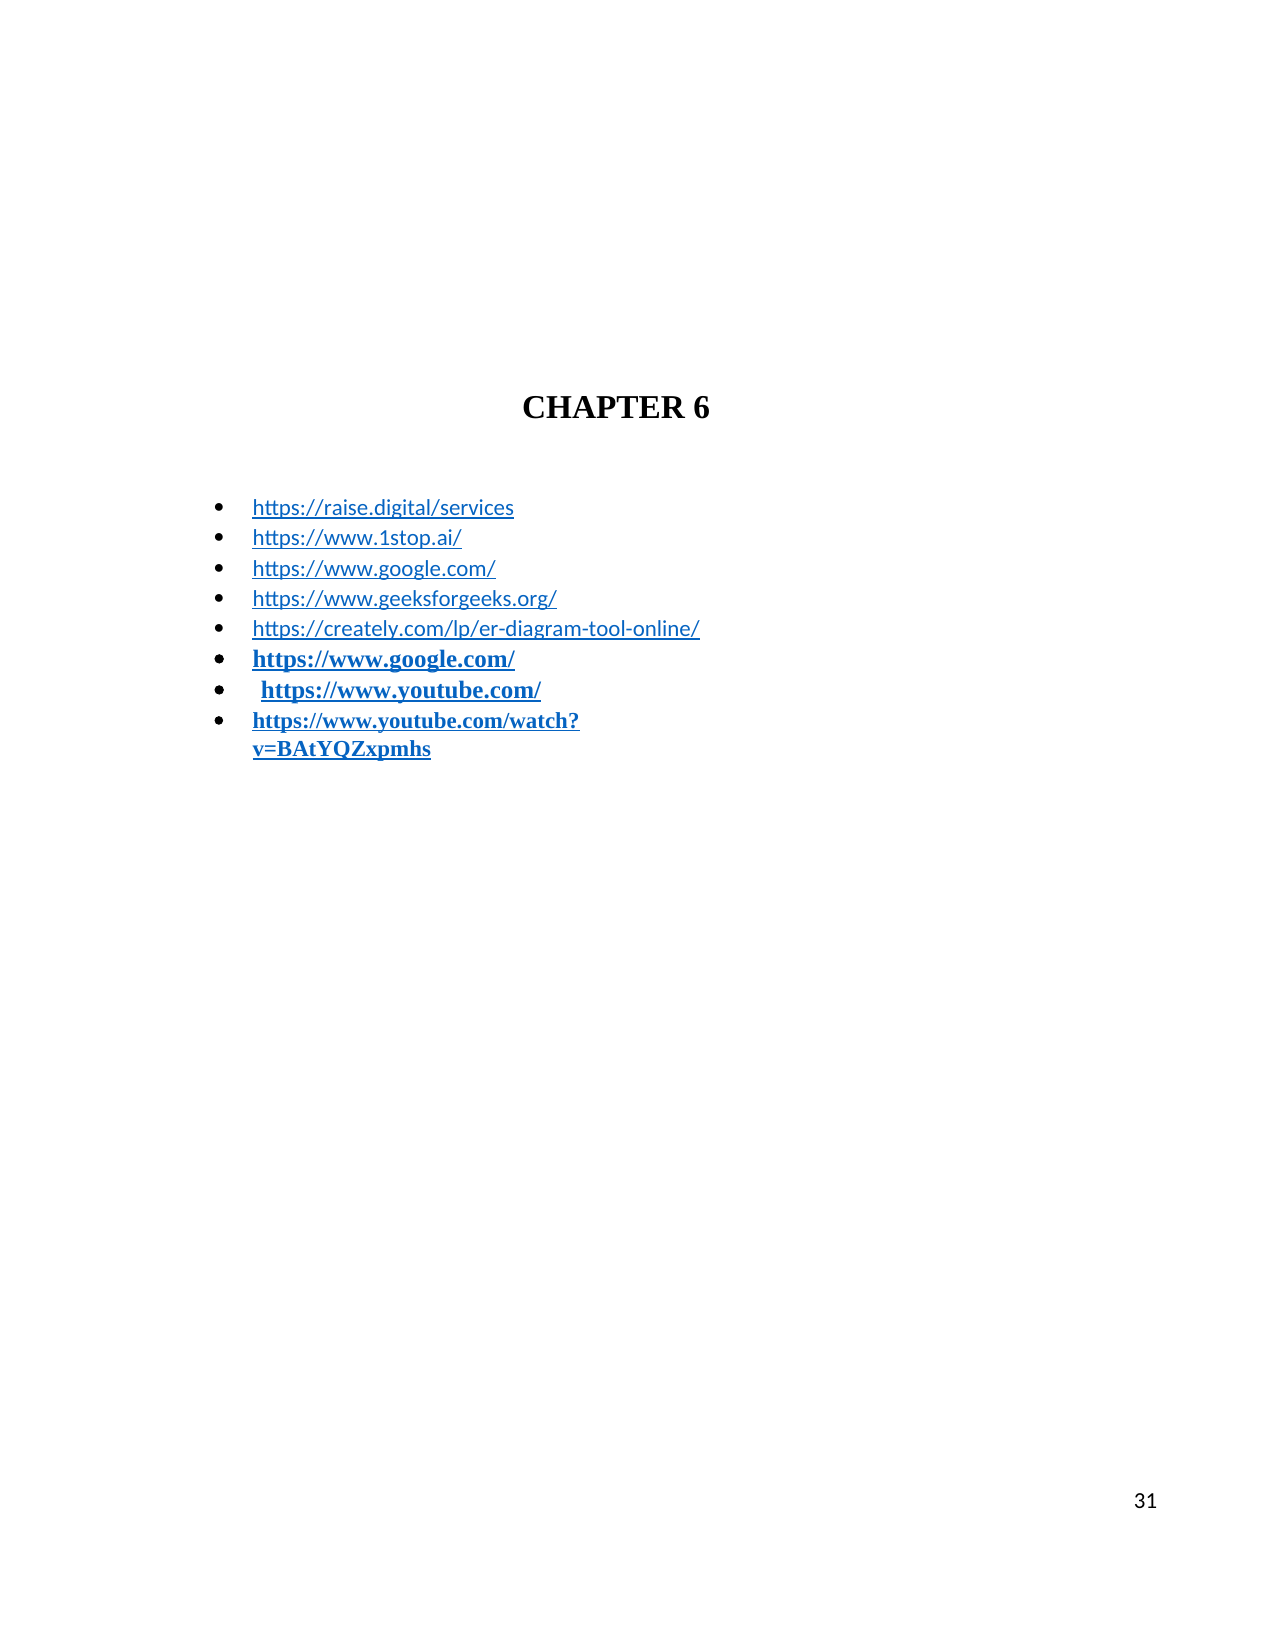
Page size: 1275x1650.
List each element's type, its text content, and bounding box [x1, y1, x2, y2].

list https://www.youtube.com/ [215, 675, 754, 704]
list https://www.youtube.com/watch?v=BAtYQZxpmhs [215, 707, 754, 762]
text CHAPTER 6 [177, 387, 754, 426]
list https://www.google.com/ [215, 644, 754, 673]
